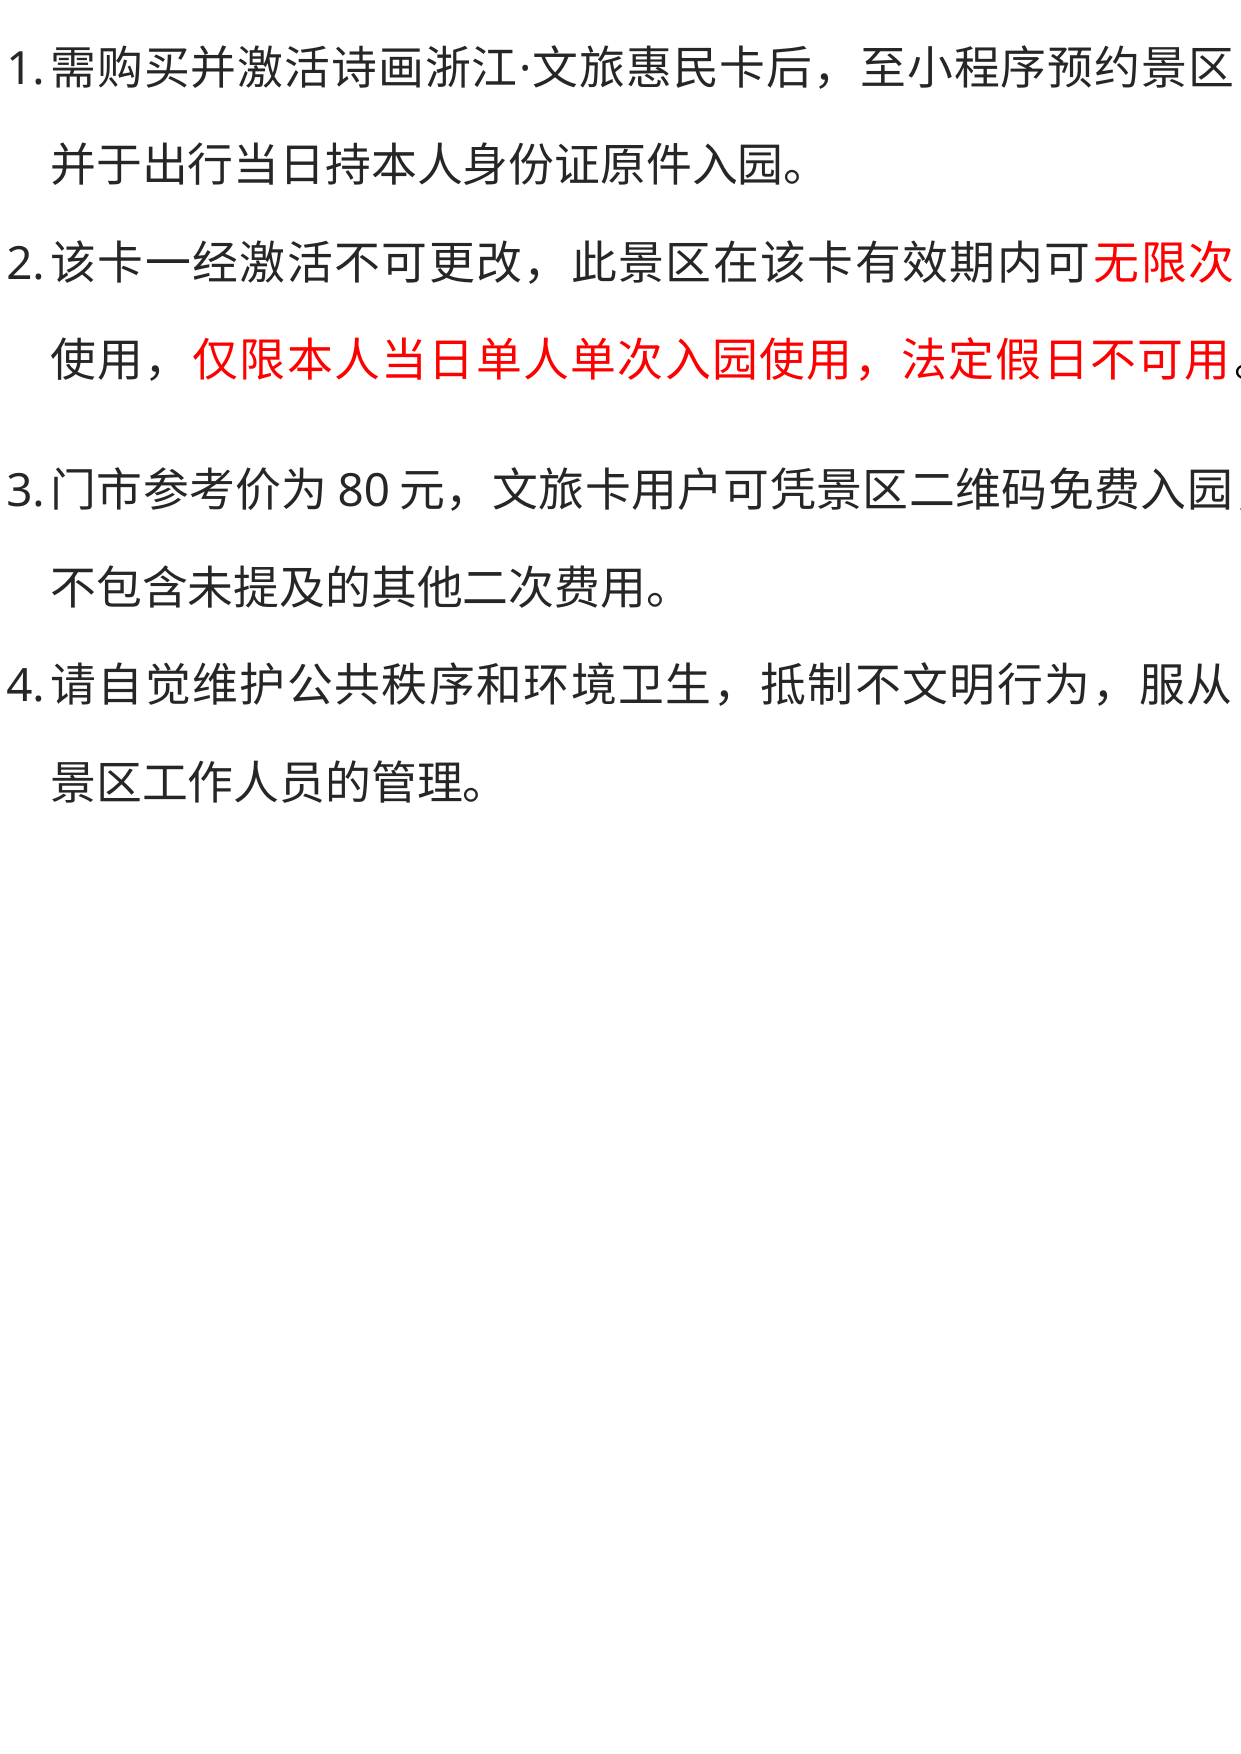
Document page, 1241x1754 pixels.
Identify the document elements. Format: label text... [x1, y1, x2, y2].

list 该卡一经激活不可更改，此景区在该卡有效期内可无限次使用，仅限本人当日单人单次入园使用，法定假日不可用。 [6, 211, 1234, 438]
list 需购买并激活诗画浙江·文旅惠民卡后，至小程序预约景区并于出行当日持本人身份证原件入园。 [6, 16, 1234, 211]
list 门市参考价为80元，文旅卡用户可凭景区二维码免费入园，不包含未提及的其他二次费用。 [6, 438, 1234, 633]
list 请自觉维护公共秩序和环境卫生，抵制不文明行为，服从景区工作人员的管理。 [6, 633, 1234, 828]
